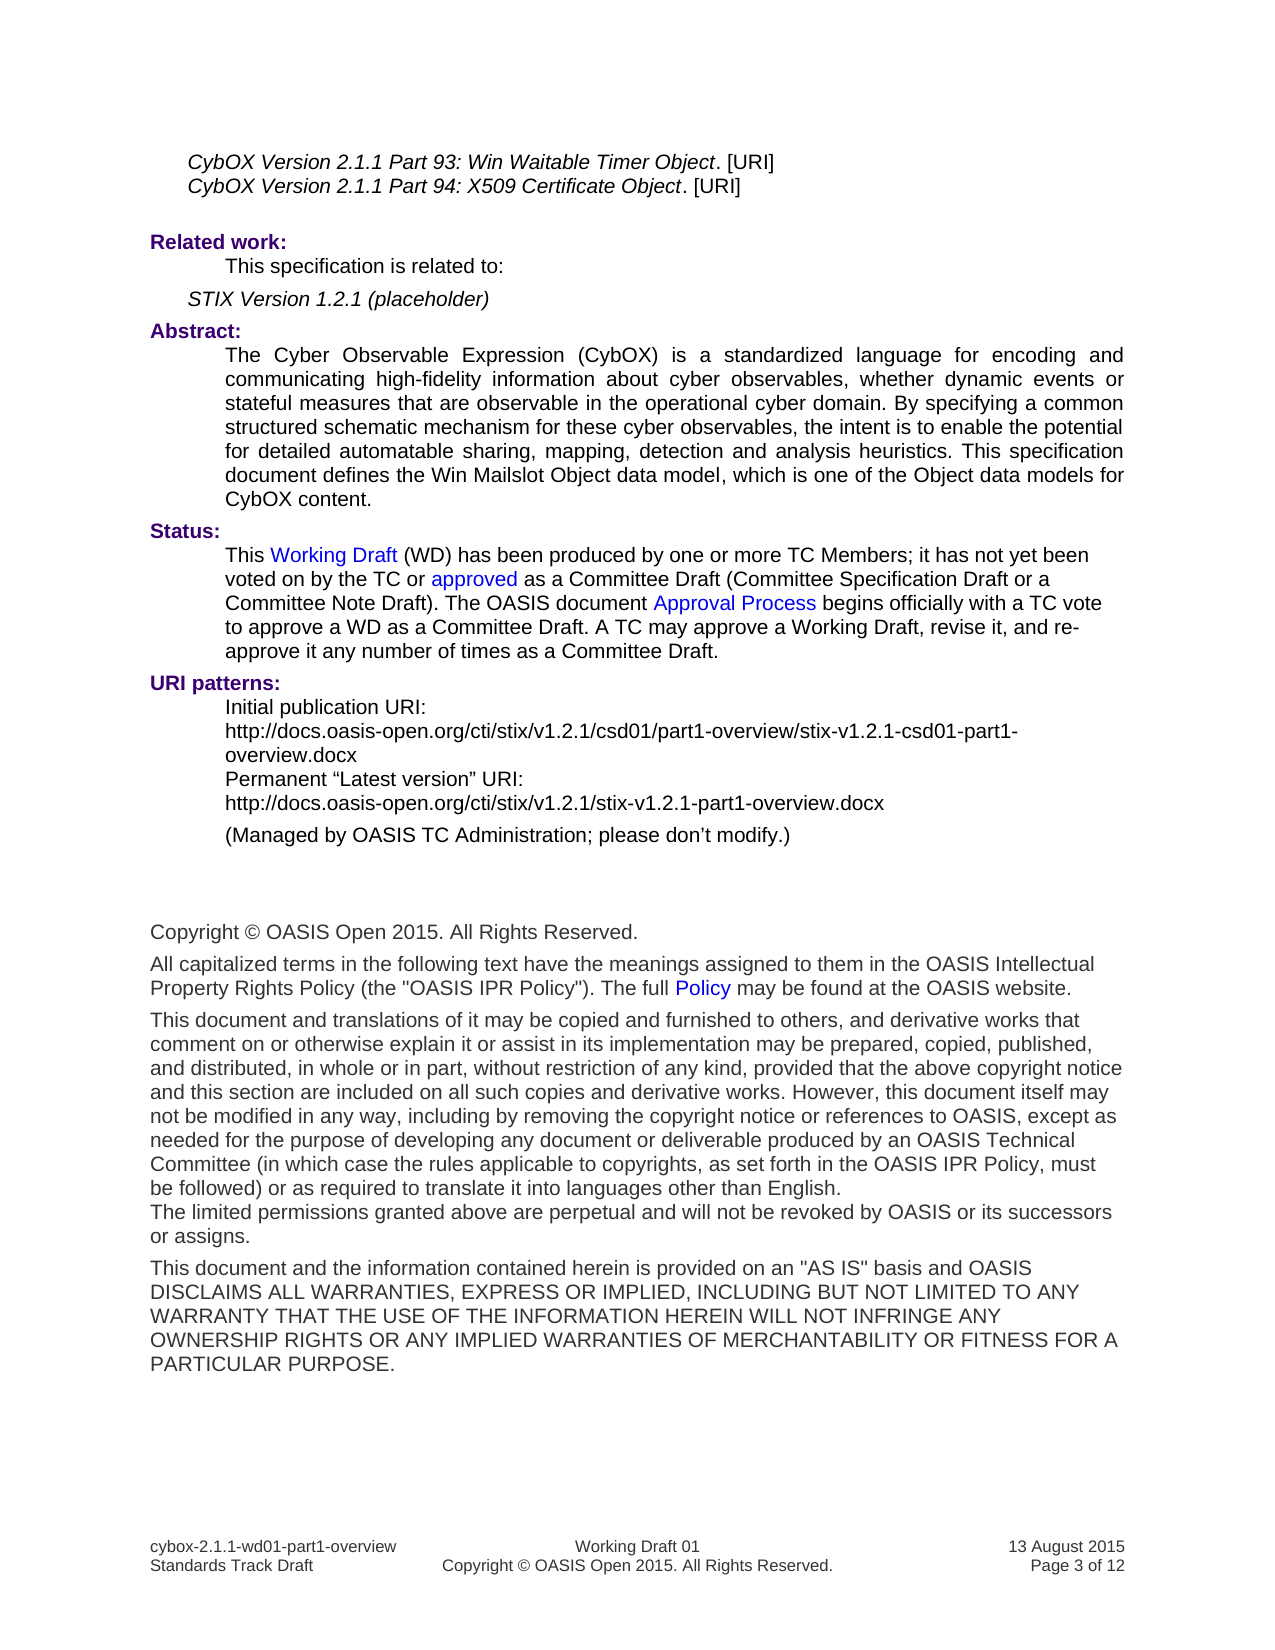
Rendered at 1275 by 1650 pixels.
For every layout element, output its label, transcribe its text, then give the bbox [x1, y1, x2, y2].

title Initial publication URI: http://docs.oasis-open.org/cti/stix/v1.2.1/csd01/part1-overview/stix-v1.2.1-csd01-part1-overview.docx [225, 695, 1125, 767]
text CybOX Version 2.1.1 Part 94: X509 Certificate Object. [URI] [187, 174, 1125, 198]
title Permanent “Latest version” URI: http://docs.oasis-open.org/cti/stix/v1.2.1/stix-v1.2.1-part1-overview.docx [225, 767, 1125, 814]
text This Working Draft (WD) has been produced by one or more TC Members; it has not yet been voted on by the TC or approved as a Committee Draft (Committee Specification Draft or a Committee Note Draft). The OASIS document Approval Process begins officially with a TC vote to approve a WD as a Committee Draft. A TC may approve a Working Draft, revise it, and re-approve it any number of times as a Committee Draft. [225, 543, 1125, 662]
title Abstract: [150, 319, 1125, 343]
text This document and the information contained herein is provided on an "AS IS" basis and OASIS DISCLAIMS ALL WARRANTIES, EXPRESS OR IMPLIED, INCLUDING BUT NOT LIMITED TO ANY WARRANTY THAT THE USE OF THE INFORMATION HEREIN WILL NOT INFRINGE ANY OWNERSHIP RIGHTS OR ANY IMPLIED WARRANTIES OF MERCHANTABILITY OR FITNESS FOR A PARTICULAR PURPOSE. [150, 1256, 1125, 1376]
text All capitalized terms in the following text have the meanings assigned to them in the OASIS Intellectual Property Rights Policy (the "OASIS IPR Policy"). The full Policy may be found at the OASIS website. [150, 952, 1125, 1000]
text This document and translations of it may be copied and furnished to others, and derivative works that comment on or otherwise explain it or assist in its implementation may be prepared, copied, published, and distributed, in whole or in part, without restriction of any kind, provided that the above copyright notice and this section are included on all such copies and derivative works. However, this document itself may not be modified in any way, including by removing the copyright notice or references to OASIS, except as needed for the purpose of developing any document or deliverable produced by an OASIS Technical Committee (in which case the rules applicable to copyrights, as set forth in the OASIS IPR Policy, must be followed) or as required to translate it into languages other than English. [150, 1008, 1125, 1200]
text (Managed by OASIS TC Administration; please don’t modify.) [225, 823, 1125, 847]
title URI patterns: [150, 671, 1125, 695]
text The limited permissions granted above are perpetual and will not be revoked by OASIS or its successors or assigns. [150, 1200, 1125, 1248]
text STIX Version 1.2.1 (placeholder) [187, 286, 1125, 310]
text Copyright © OASIS Open 2015. All Rights Reserved. [150, 920, 1125, 944]
text CybOX Version 2.1.1 Part 93: Win Waitable Timer Object. [URI] [187, 150, 1125, 174]
text The Cyber Observable Expression (CybOX) is a standardized language for encoding and communicating high-fidelity information about cyber observables, whether dynamic events or stateful measures that are observable in the operational cyber domain. By specifying a common structured schematic mechanism for these cyber observables, the intent is to enable the potential for detailed automatable sharing, mapping, detection and analysis heuristics. This specification document defines the Win Mailslot Object data model, which is one of the Object data models for CybOX content. [225, 343, 1125, 510]
title Related work: [150, 230, 1125, 254]
title Status: [150, 519, 1125, 543]
title This specification is related to: [225, 254, 1125, 278]
